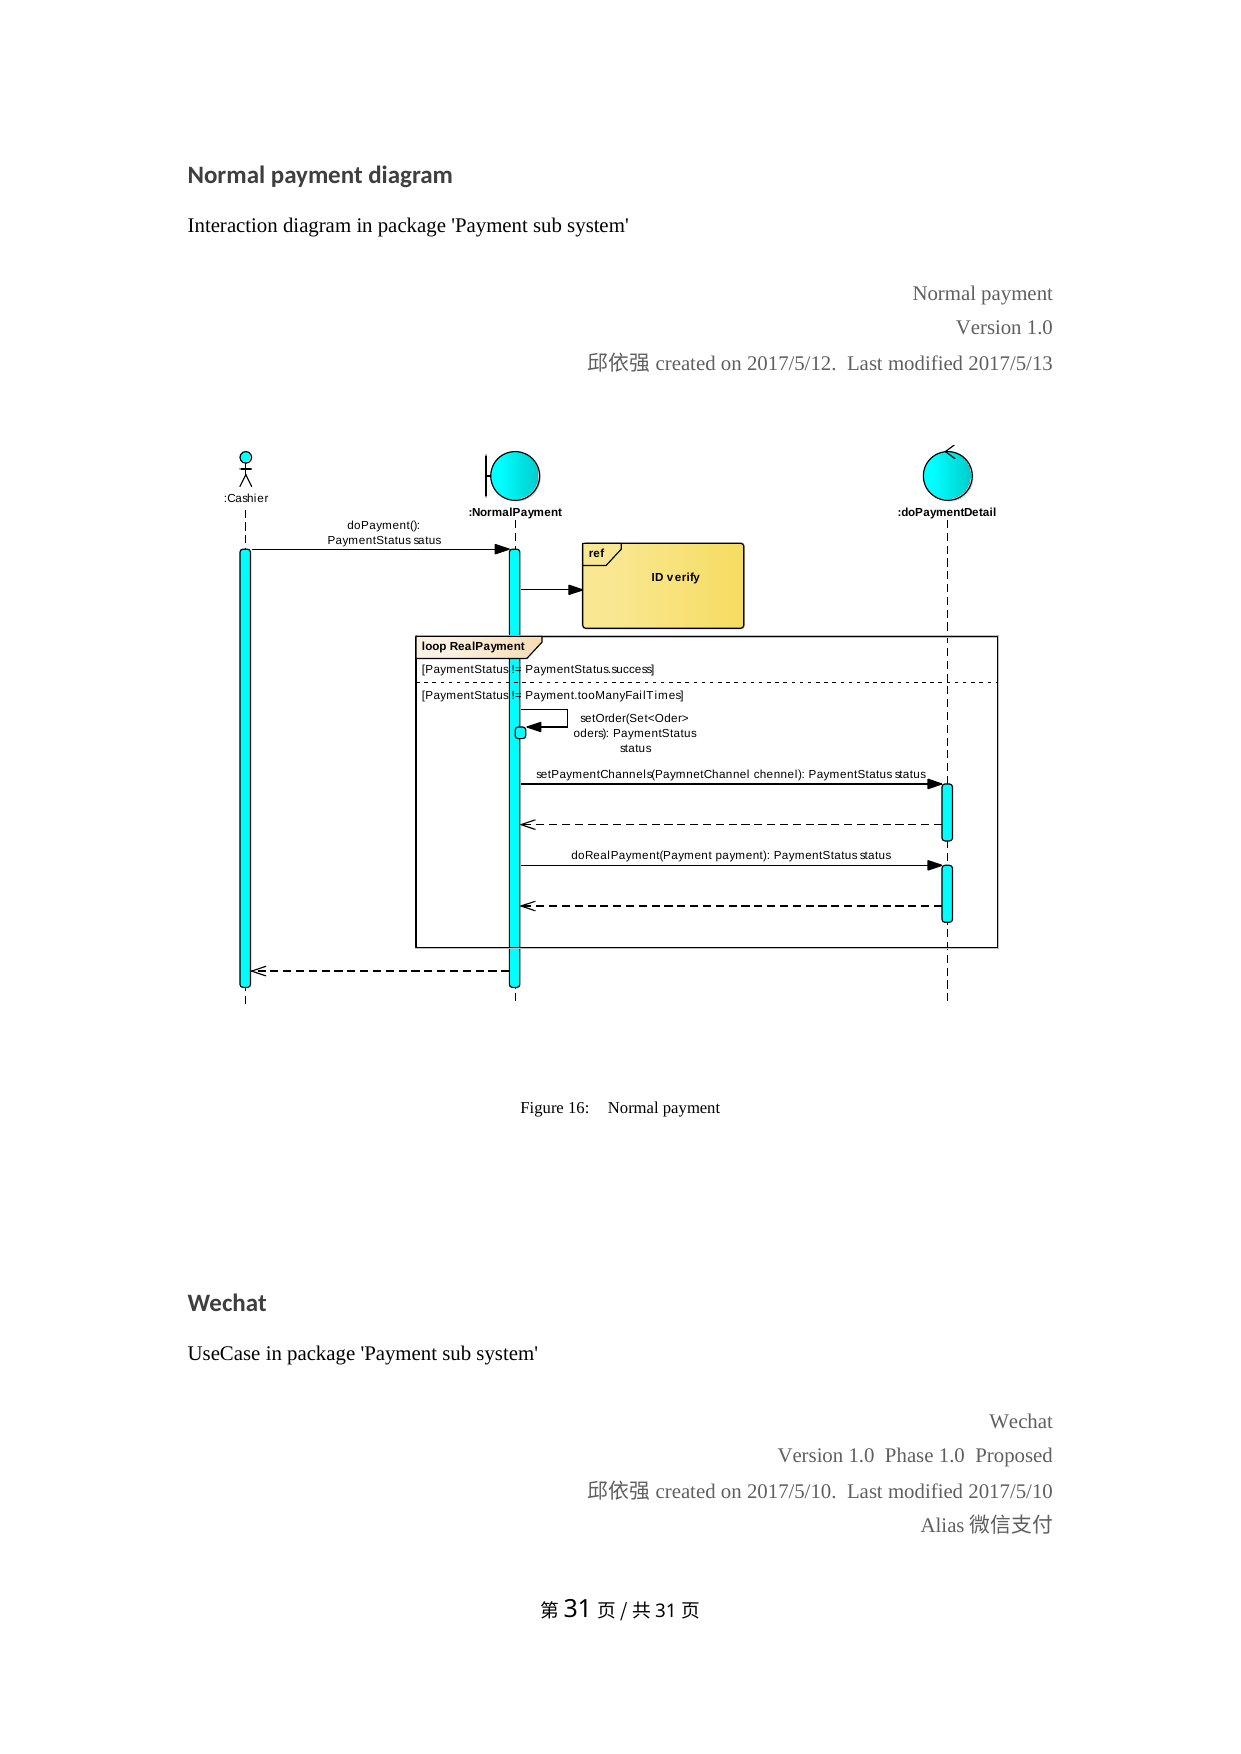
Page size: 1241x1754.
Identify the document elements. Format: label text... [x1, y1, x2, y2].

text Wechat [187, 1404, 1053, 1438]
text 邱依强 created on 2017/5/12. Last modified 2017/5/13 [187, 344, 1053, 378]
subtitle Wechat [187, 1286, 1053, 1320]
text Version 1.0 Phase 1.0 Proposed [187, 1438, 1053, 1472]
text Version 1.0 [187, 310, 1053, 344]
text Interaction diagram in package 'Payment sub system' [187, 208, 1053, 242]
text Normal payment [187, 1091, 1053, 1125]
text UseCase in package 'Payment sub system' [187, 1336, 1053, 1370]
text Normal payment [187, 276, 1053, 310]
subtitle Normal payment diagram [187, 157, 1053, 191]
text 邱依强 created on 2017/5/10. Last modified 2017/5/10 [187, 1472, 1053, 1506]
text Alias 微信支付 [187, 1506, 1053, 1540]
